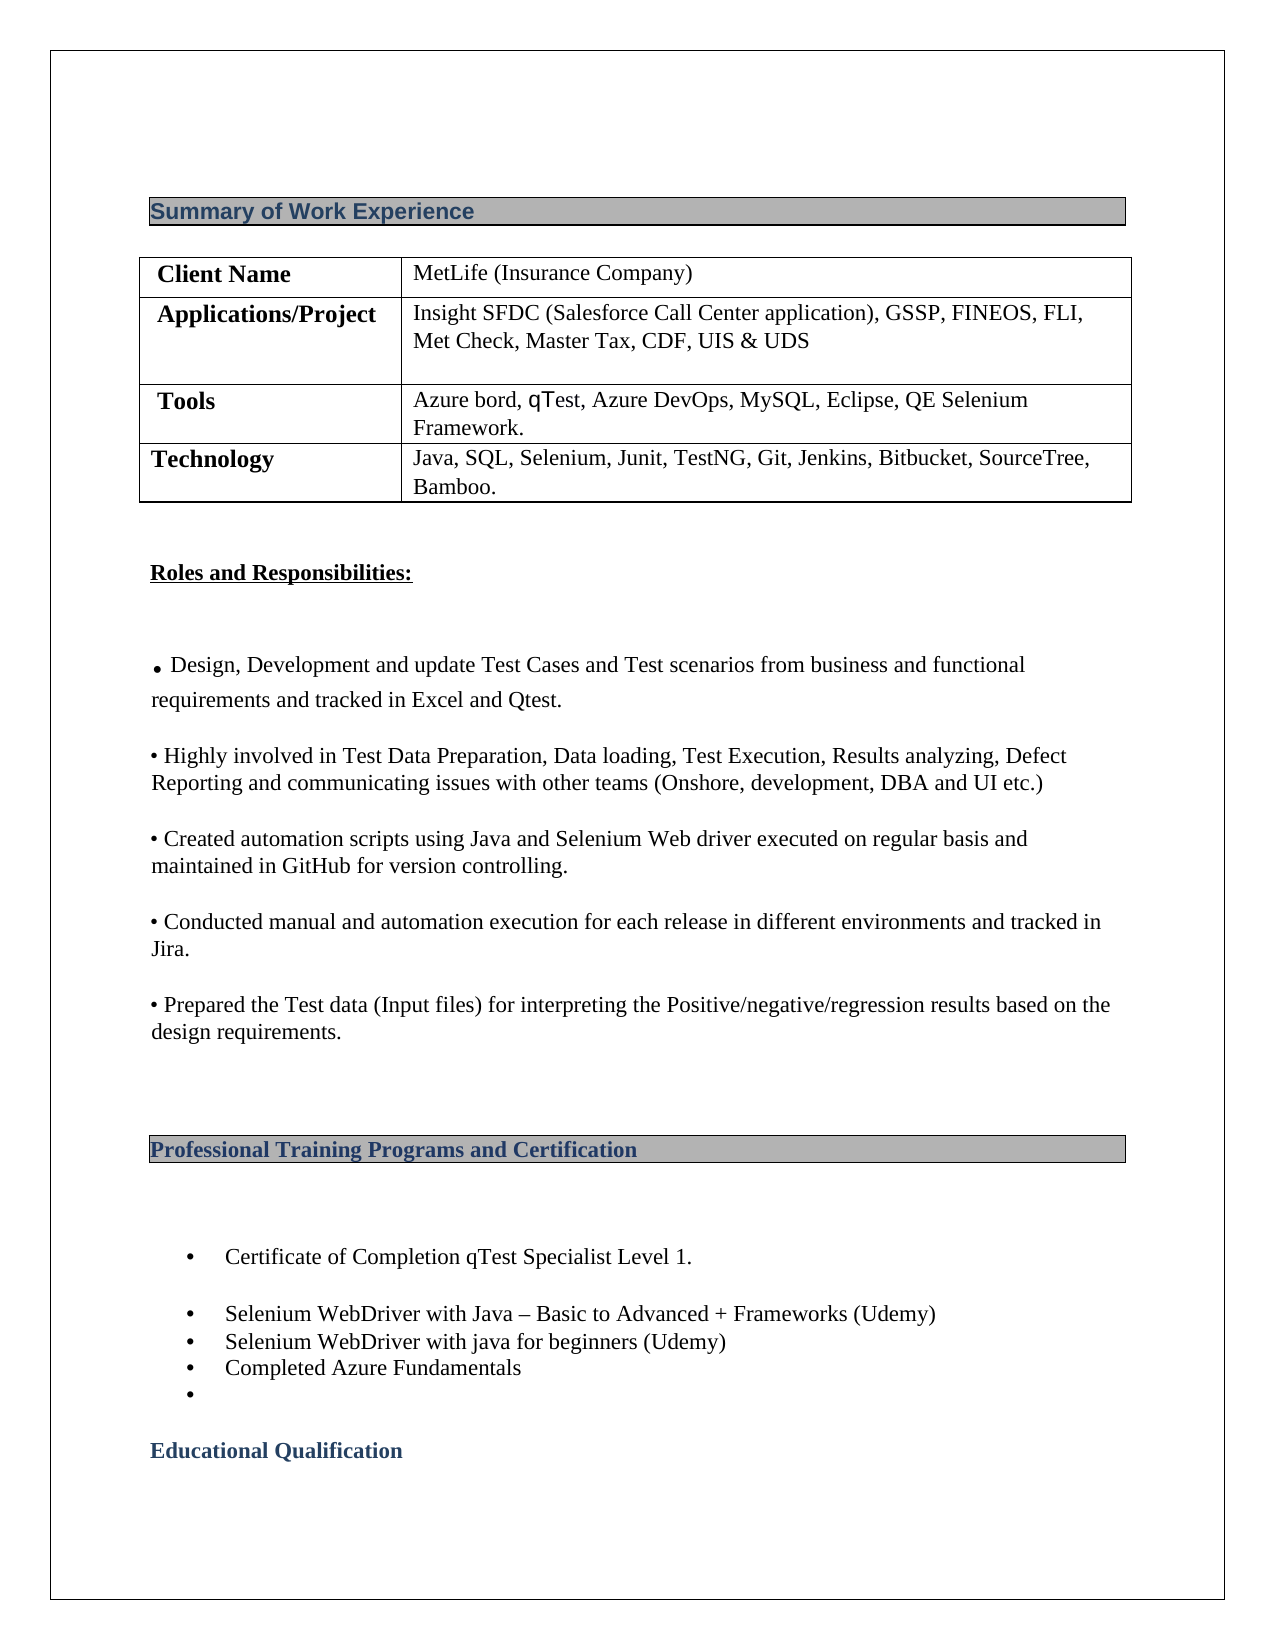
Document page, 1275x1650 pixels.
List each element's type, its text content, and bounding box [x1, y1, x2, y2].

table_header Client Name [140, 258, 401, 297]
table_cell Insight SFDC (Salesforce Call Center application), GSSP, FINEOS, FLI, Met Check, Master Tax, CDF, UIS & UDS [402, 298, 1131, 384]
text Educational Qualification [150, 1437, 1110, 1463]
list Certificate of Completion qTest Specialist Level 1. [186, 1243, 1110, 1270]
table_cell Technology [140, 444, 401, 501]
text • Conducted manual and automation execution for each release in different environments and tracked in Jira. [150, 908, 1125, 961]
table_cell Applications/Project [140, 298, 401, 384]
text Professional Training Programs and Certification [150, 1136, 1125, 1162]
list Selenium WebDriver with java for beginners (Udemy) [186, 1328, 1125, 1354]
list Selenium WebDriver with Java – Basic to Advanced + Frameworks (Udemy) [186, 1299, 1110, 1326]
text • Highly involved in Test Data Preparation, Data loading, Test Execution, Results analyzing, Defect Reporting and communicating issues with other teams (Onshore, development, DBA and UI etc.) [150, 742, 1125, 795]
table_cell Azure bord, qTest, Azure DevOps, MySQL, Eclipse, QE Selenium Framework. [402, 385, 1131, 443]
table_header MetLife (Insurance Company) [402, 258, 1131, 297]
text • Created automation scripts using Java and Selenium Web driver executed on regular basis and maintained in GitHub for version controlling. [150, 825, 1125, 878]
text Summary of Work Experience [150, 198, 1125, 224]
text . Design, Development and update Test Cases and Test scenarios from business and functional requirements and tracked in Excel and Qtest. [150, 618, 1125, 712]
text Roles and Responsibilities: [150, 559, 1125, 586]
table_cell Tools [140, 385, 401, 443]
list Completed Azure Fundamentals [186, 1354, 1125, 1381]
table_cell Java, SQL, Selenium, Junit, TestNG, Git, Jenkins, Bitbucket, SourceTree, Bamboo. [402, 444, 1131, 501]
text • Prepared the Test data (Input files) for interpreting the Positive/negative/regression results based on the design requirements. [150, 991, 1125, 1044]
